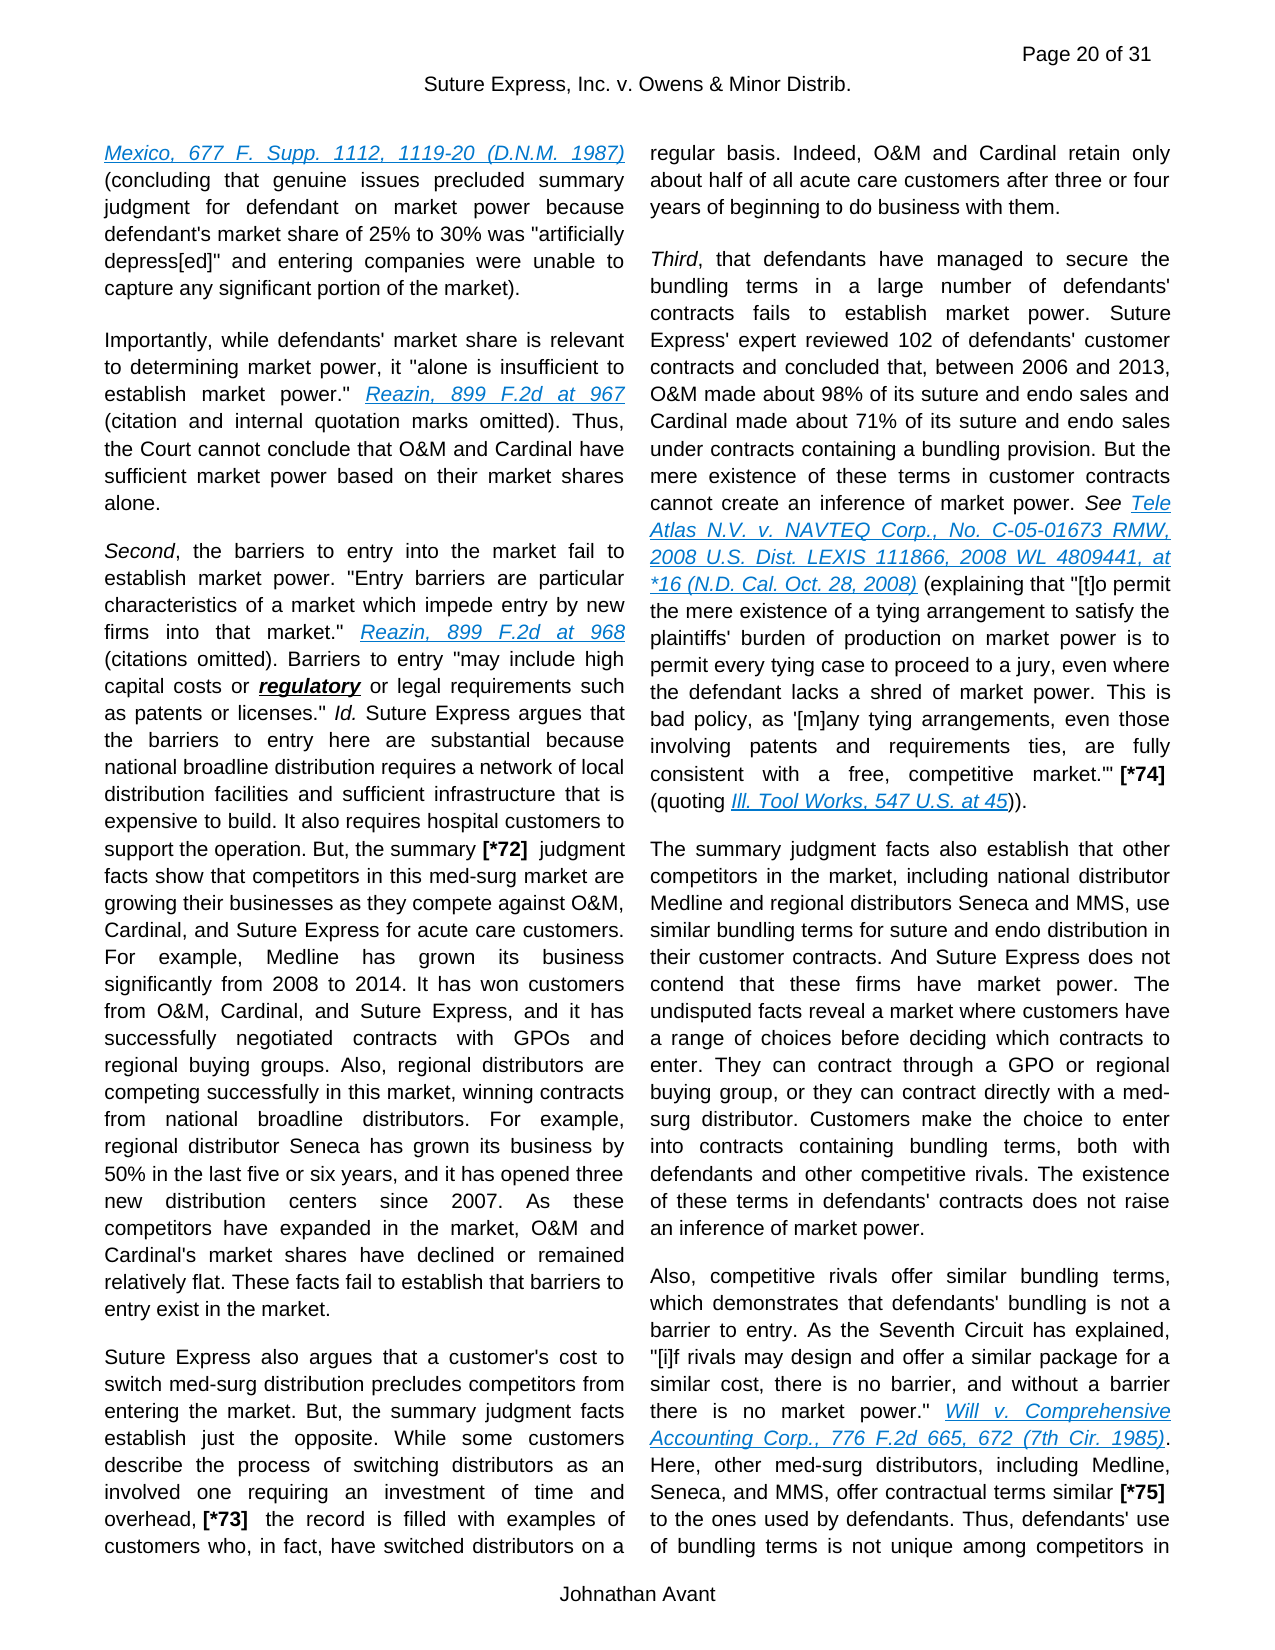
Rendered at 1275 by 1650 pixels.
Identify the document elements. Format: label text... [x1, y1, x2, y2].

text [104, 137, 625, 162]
text Suture Express also argues that a customer's cost to switch med-surg distribution precludes competitors from entering the market. But, the summary judgment facts establish just the opposite. While some customers describe the process of switching distributors as an involved one requiring an investment of time and overhead, [*73] the record is filled with examples of customers who, in fact, have switched distributors on a regular basis. Indeed, O&M and Cardinal retain only about half of all acute care customers after three or four years of beginning to do business with them. [104, 1342, 625, 1558]
text The summary judgment facts also establish that other competitors in the market, including national distributor Medline and regional distributors Seneca and MMS, use similar bundling terms for suture and endo distribution in their customer contracts. And Suture Express does not contend that these firms have market power. The undisputed facts reveal a market where customers have a range of choices before deciding which contracts to enter. They can contract through a GPO or regional buying group, or they can contract directly with a med-surg distributor. Customers make the choice to enter into contracts containing bundling terms, both with defendants and other competitive rivals. The existence of these terms in defendants' contracts does not raise an inference of market power. [650, 833, 1171, 1239]
text Importantly, while defendants' market share is relevant to determining market power, it "alone is insufficient to establish market power." Reazin, 899 F.2d at 967 (citation and internal quotation marks omitted). Thus, the Court cannot conclude that O&M and Cardinal have sufficient market power based on their market shares alone. [104, 325, 625, 514]
text Suture Express also argues that a customer's cost to switch med-surg distribution precludes competitors from entering the market. But, the summary judgment facts establish just the opposite. While some customers describe the process of switching distributors as an involved one requiring an investment of time and overhead, [*73] the record is filled with examples of customers who, in fact, have switched distributors on a regular basis. Indeed, O&M and Cardinal retain only about half of all acute care customers after three or four years of beginning to do business with them. [650, 137, 1171, 219]
text Second, the barriers to entry into the market fail to establish market power. "Entry barriers are particular characteristics of a market which impede entry by new firms into that market." Reazin, 899 F.2d at 968 (citations omitted). Barriers to entry "may include high capital costs or regulatory or legal requirements such as patents or licenses." Id. Suture Express argues that the barriers to entry here are substantial because national broadline distribution requires a network of local distribution facilities and sufficient infrastructure that is expensive to build. It also requires hospital customers to support the operation. But, the summary [*72] judgment facts show that competitors in this med-surg market are growing their businesses as they compete against O&M, Cardinal, and Suture Express for acute care customers. For example, Medline has grown its business significantly from 2008 to 2014. It has won customers from O&M, Cardinal, and Suture Express, and it has successfully negotiated contracts with GPOs and regional buying groups. Also, regional distributors are competing successfully in this market, winning contracts from national broadline distributors. For example, regional distributor Seneca has grown its business by 50% in the last five or six years, and it has opened three new distribution centers since 2007. As these competitors have expanded in the market, O&M and Cardinal's market shares have declined or remained relatively flat. These facts fail to establish that barriers to entry exist in the market. [104, 535, 625, 1321]
text Third, that defendants have managed to secure the bundling terms in a large number of defendants' contracts fails to establish market power. Suture Express' expert reviewed 102 of defendants' customer contracts and concluded that, between 2006 and 2013, O&M made about 98% of its suture and endo sales and Cardinal made about 71% of its suture and endo sales under contracts containing a bundling provision. But the mere existence of these terms in customer contracts cannot create an inference of market power. See Tele Atlas N.V. v. NAVTEQ Corp., No. C-05-01673 RMW, 2008 U.S. Dist. LEXIS 111866, 2008 WL 4809441, at *16 (N.D. Cal. Oct. 28, 2008) (explaining that "[t]o permit the mere existence of a tying arrangement to satisfy the plaintiffs' burden of production on market power is to permit every tying case to proceed to a jury, even where the defendant lacks a shred of market power. This is bad policy, as '[m]any tying arrangements, even those involving patents and requirements ties, are fully consistent with a free, competitive market.'" [*74] (quoting Ill. Tool Works, 547 U.S. at 45)). [650, 244, 1171, 539]
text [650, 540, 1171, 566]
text Third, that defendants have managed to secure the bundling terms in a large number of defendants' contracts fails to establish market power. Suture Express' expert reviewed 102 of defendants' customer contracts and concluded that, between 2006 and 2013, O&M made about 98% of its suture and endo sales and Cardinal made about 71% of its suture and endo sales under contracts containing a bundling provision. But the mere existence of these terms in customer contracts cannot create an inference of market power. See Tele Atlas N.V. v. NAVTEQ Corp., No. C-05-01673 RMW, 2008 U.S. Dist. LEXIS 111866, 2008 WL 4809441, at *16 (N.D. Cal. Oct. 28, 2008) (explaining that "[t]o permit the mere existence of a tying arrangement to satisfy the plaintiffs' burden of production on market power is to permit every tying case to proceed to a jury, even where the defendant lacks a shred of market power. This is bad policy, as '[m]any tying arrangements, even those involving patents and requirements ties, are fully consistent with a free, competitive market.'" [*74] (quoting Ill. Tool Works, 547 U.S. at 45)). [650, 567, 1171, 812]
